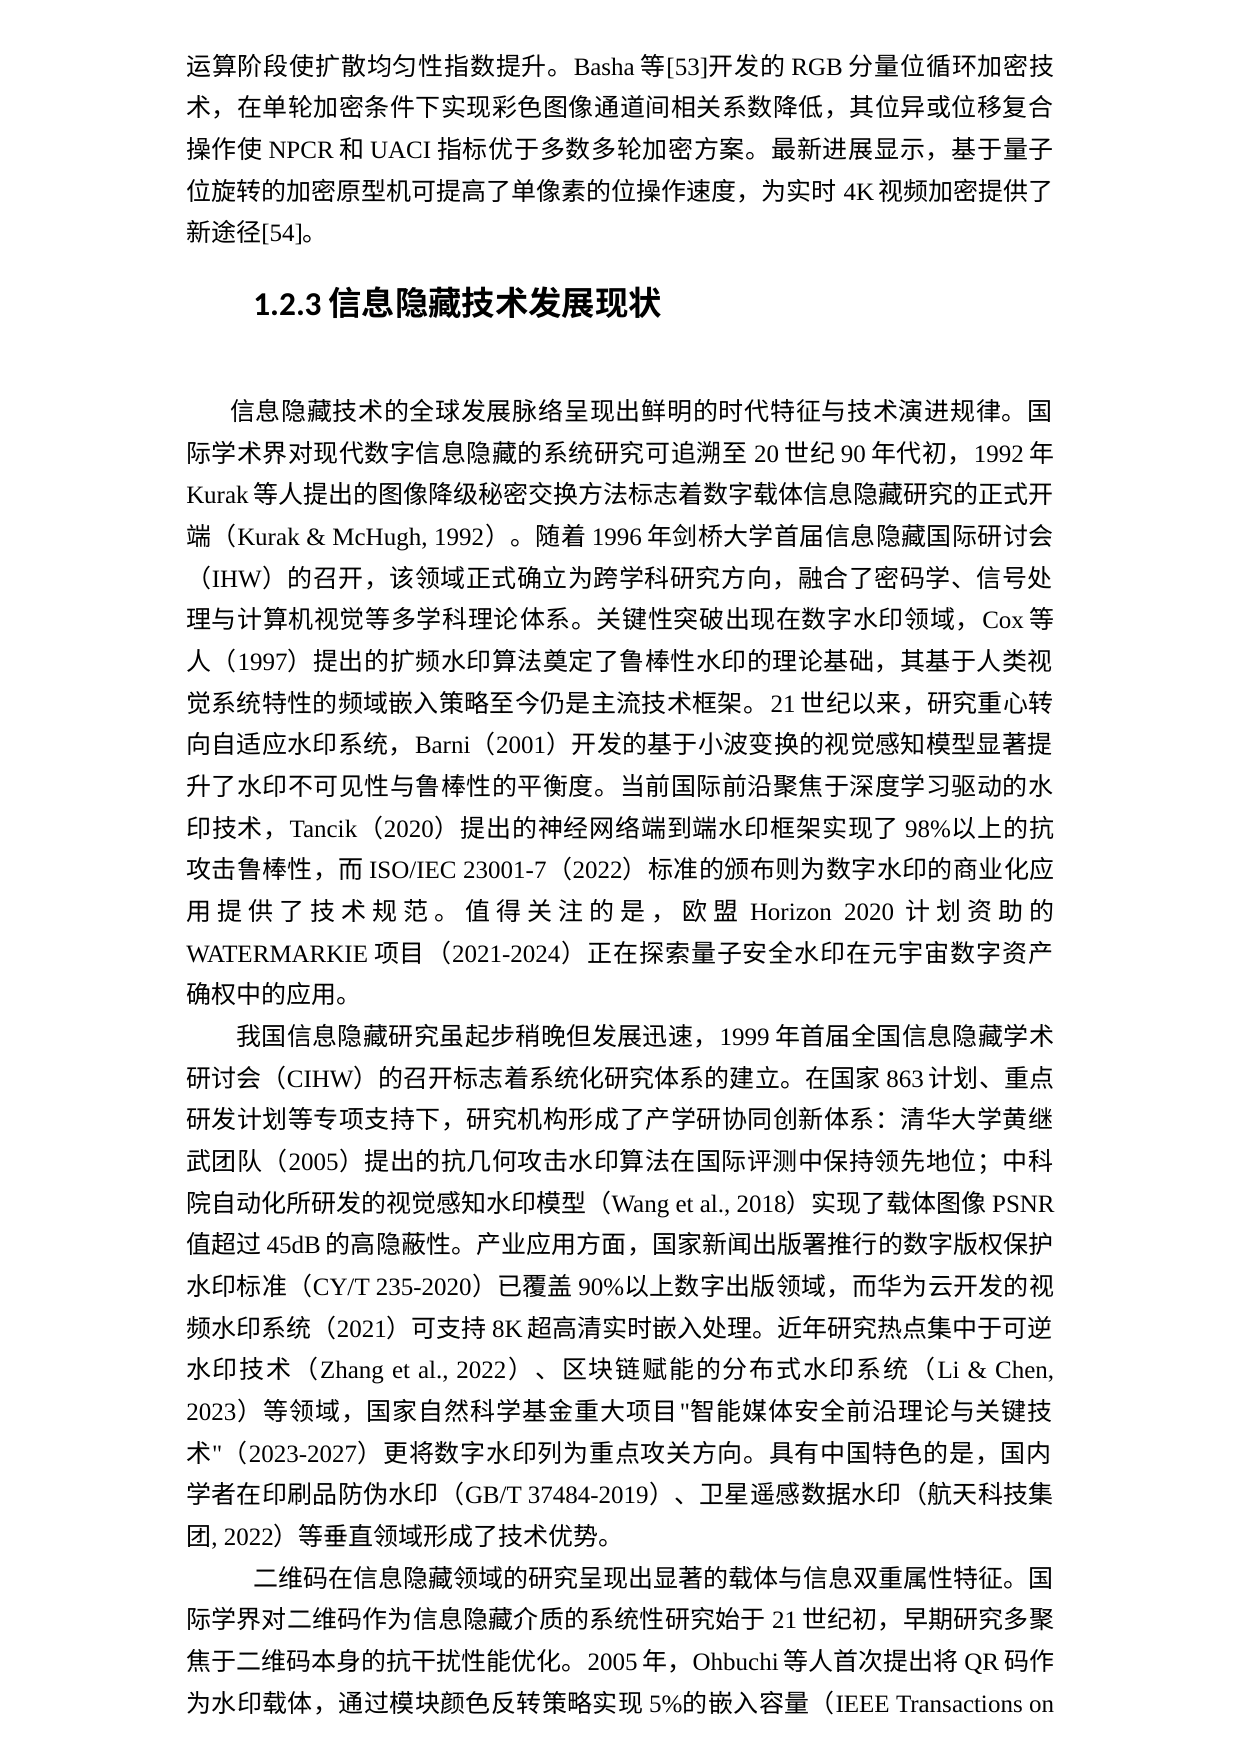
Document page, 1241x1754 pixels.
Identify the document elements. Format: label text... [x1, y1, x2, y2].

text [186, 42, 1054, 250]
text 信息隐藏技术的全球发展脉络呈现出鲜明的时代特征与技术演进规律。国际学术界对现代数字信息隐藏的系统研究可追溯至20世纪90年代初，1992年Kurak等人提出的图像降级秘密交换方法标志着数字载体信息隐藏研究的正式开端（Kurak & McHugh, 1992）。随着1996年剑桥大学首届信息隐藏国际研讨会（IHW）的召开，该领域正式确立为跨学科研究方向，融合了密码学、信号处理与计算机视觉等多学科理论体系。关键性突破出现在数字水印领域，Cox等人（1997）提出的扩频水印算法奠定了鲁棒性水印的理论基础，其基于人类视觉系统特性的频域嵌入策略至今仍是主流技术框架。21世纪以来，研究重心转向自适应水印系统，Barni（2001）开发的基于小波变换的视觉感知模型显著提升了水印不可见性与鲁棒性的平衡度。当前国际前沿聚焦于深度学习驱动的水印技术，Tancik（2020）提出的神经网络端到端水印框架实现了98%以上的抗攻击鲁棒性，而ISO/IEC 23001-7（2022）标准的颁布则为数字水印的商业化应用提供了技术规范。值得关注的是，欧盟Horizon 2020计划资助的WATERMARKIE项目（2021-2024）正在探索量子安全水印在元宇宙数字资产确权中的应用。 [186, 387, 1054, 1012]
text 我国信息隐藏研究虽起步稍晚但发展迅速，1999年首届全国信息隐藏学术研讨会（CIHW）的召开标志着系统化研究体系的建立。在国家863计划、重点研发计划等专项支持下，研究机构形成了产学研协同创新体系：清华大学黄继武团队（2005）提出的抗几何攻击水印算法在国际评测中保持领先地位；中科院自动化所研发的视觉感知水印模型（Wang et al., 2018）实现了载体图像PSNR值超过45dB的高隐蔽性。产业应用方面，国家新闻出版署推行的数字版权保护水印标准（CY/T 235-2020）已覆盖90%以上数字出版领域，而华为云开发的视频水印系统（2021）可支持8K超高清实时嵌入处理。近年研究热点集中于可逆水印技术（Zhang et al., 2022）、区块链赋能的分布式水印系统（Li & Chen, 2023）等领域，国家自然科学基金重大项目"智能媒体安全前沿理论与关键技术"（2023-2027）更将数字水印列为重点攻关方向。具有中国特色的是，国内学者在印刷品防伪水印（GB/T 37484-2019）、卫星遥感数据水印（航天科技集团, 2022）等垂直领域形成了技术优势。 [186, 1012, 1054, 1554]
subtitle 1.2.3信息隐藏技术发展现状 [186, 277, 1054, 325]
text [186, 1554, 1054, 1720]
